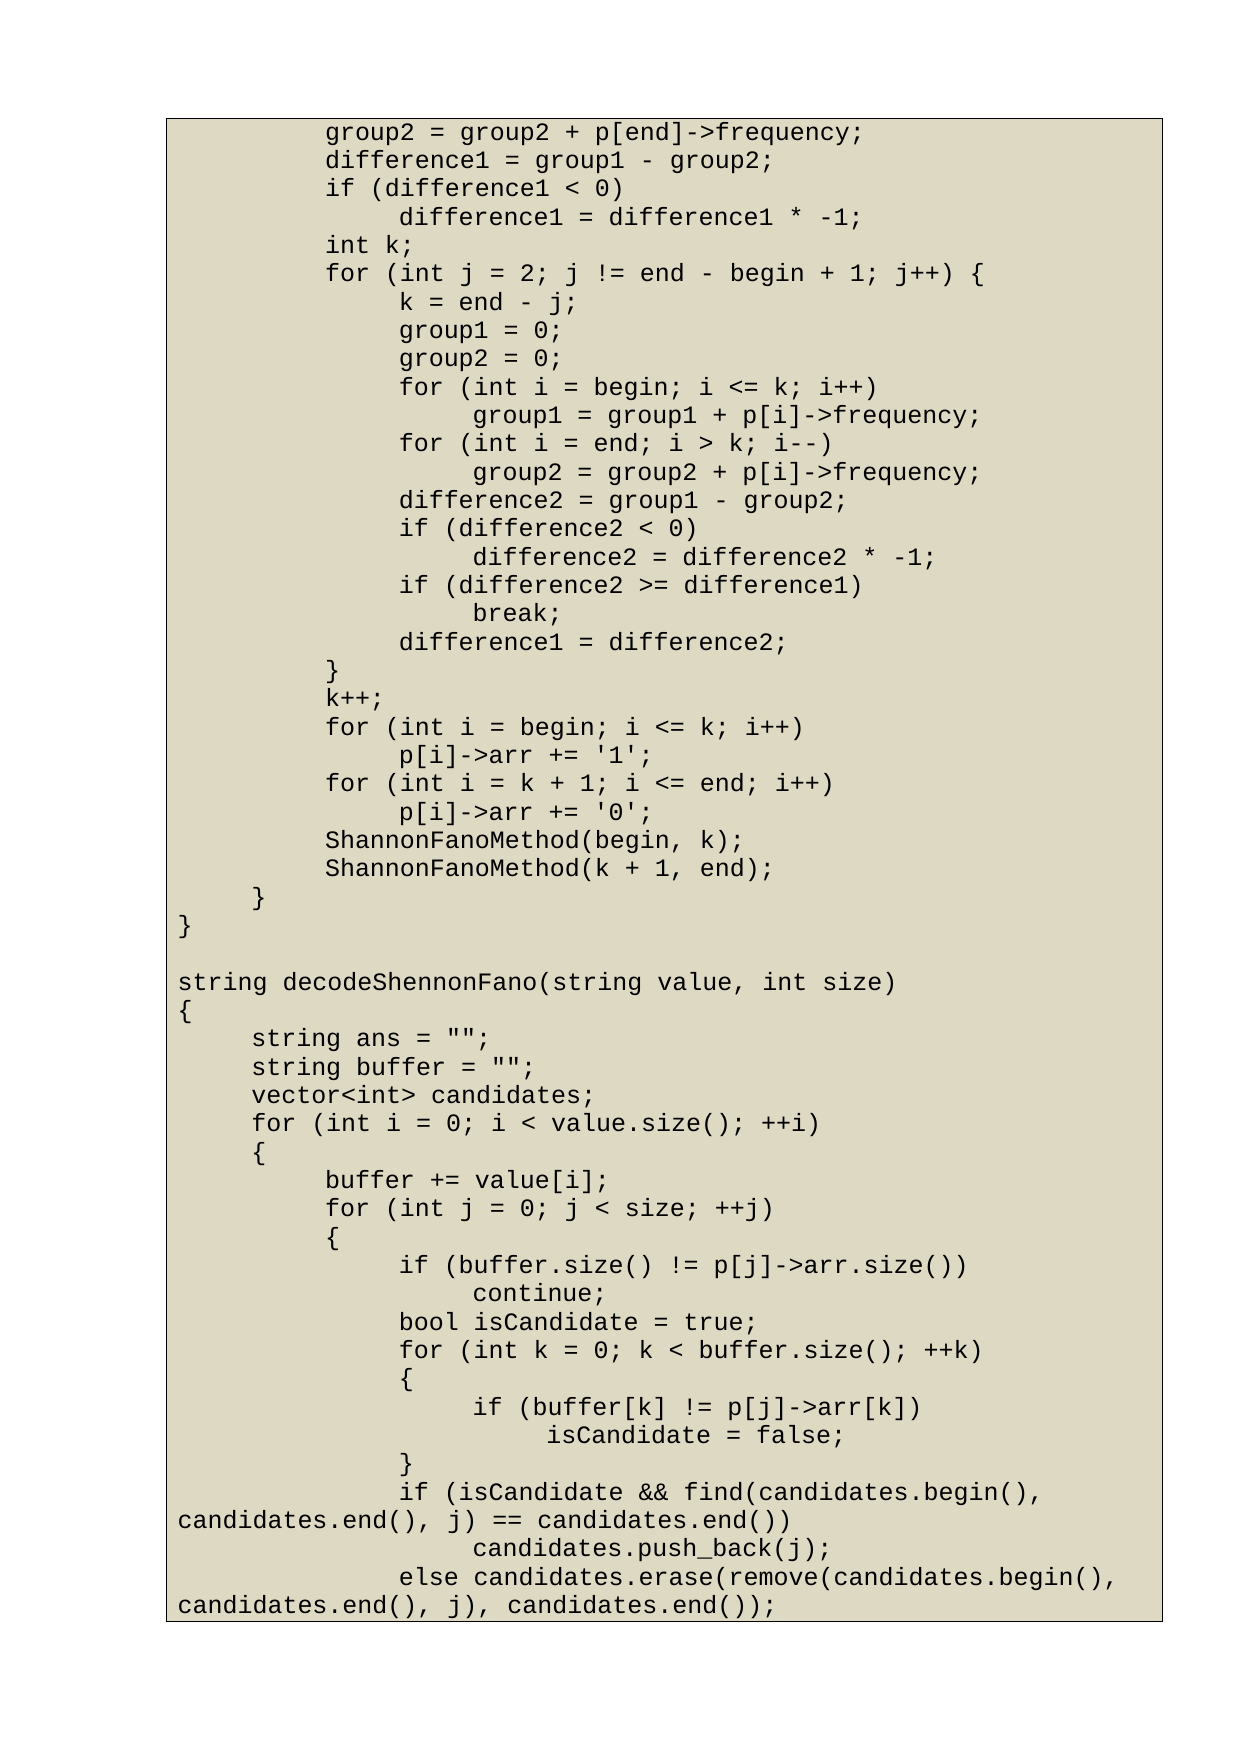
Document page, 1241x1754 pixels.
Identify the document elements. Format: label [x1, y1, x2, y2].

table_header [167, 119, 1162, 1621]
